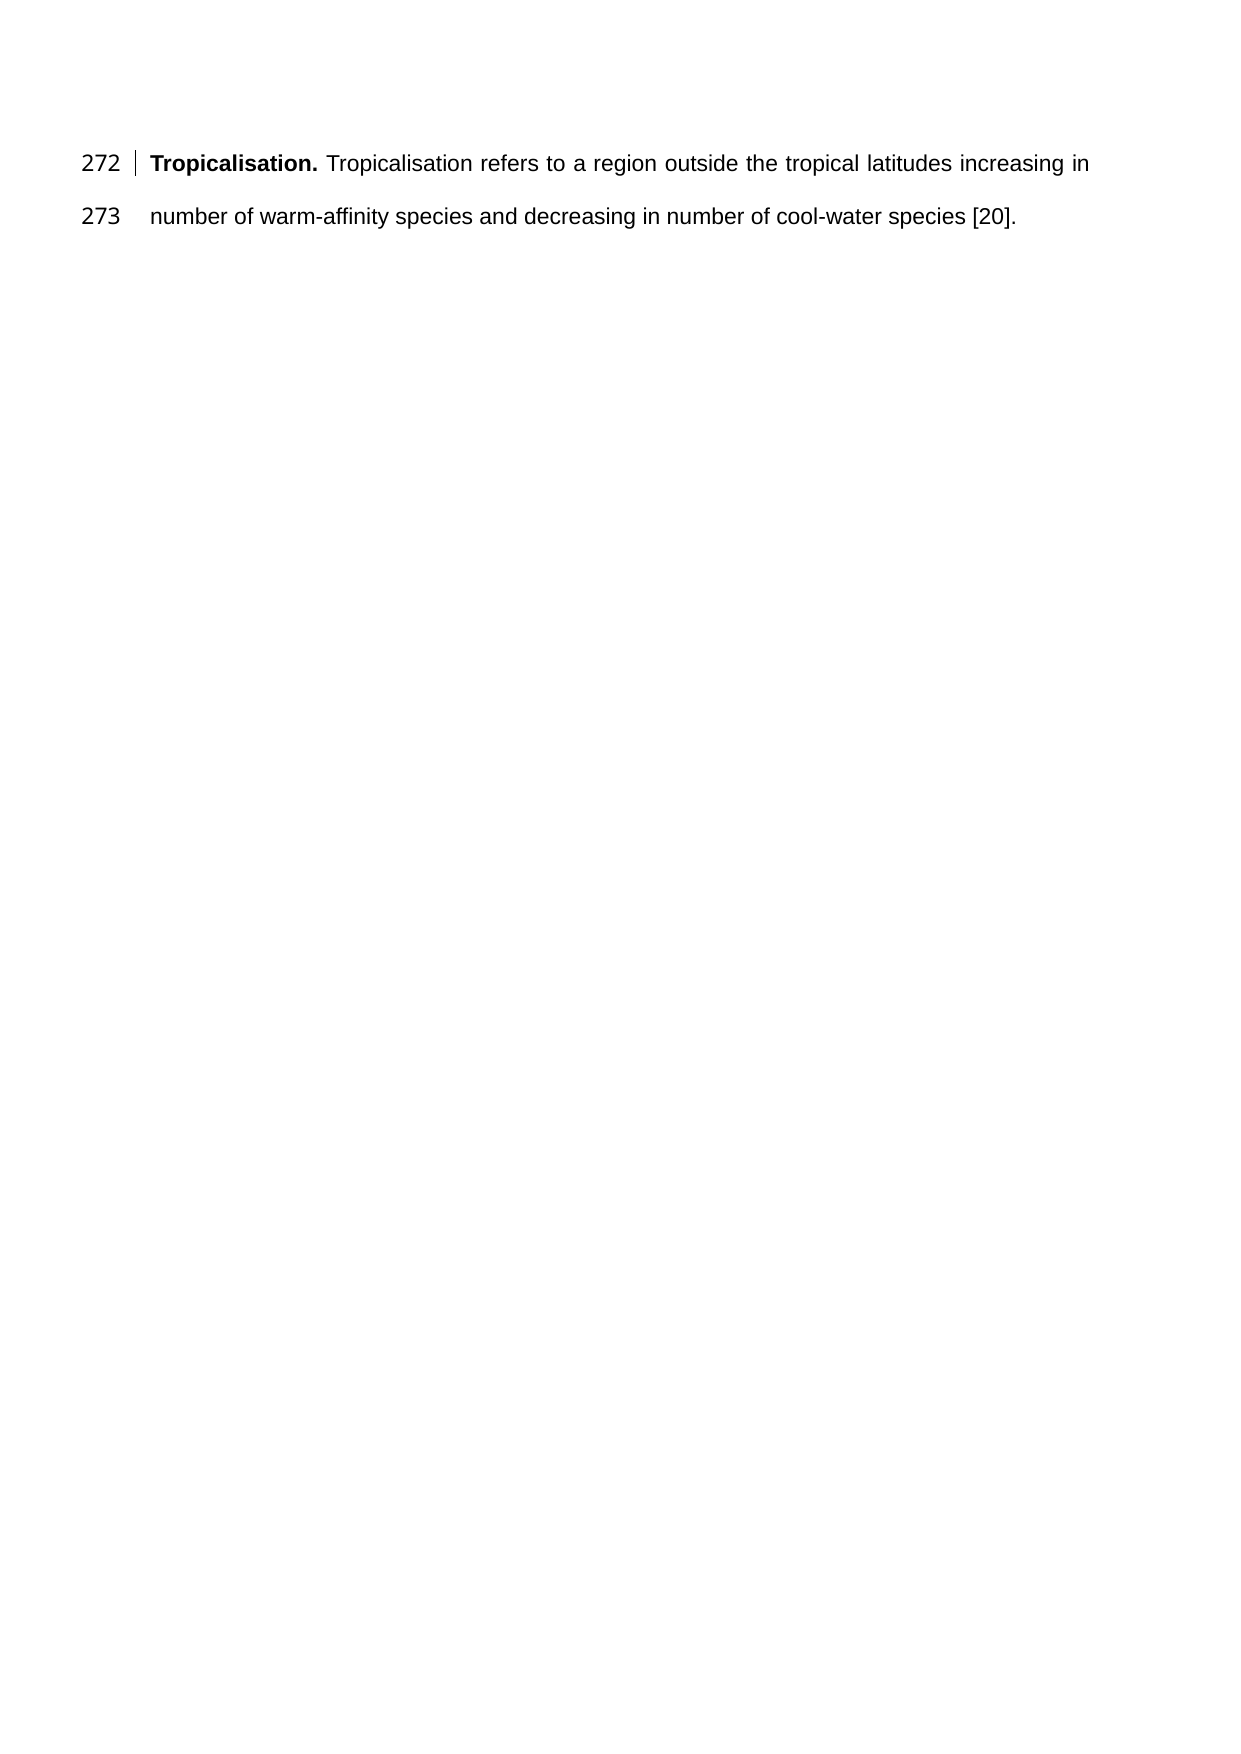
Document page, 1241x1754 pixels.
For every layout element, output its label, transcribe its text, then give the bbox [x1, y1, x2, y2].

text Tropicalisation. Tropicalisation refers to a region outside the tropical latitudes increasing in number of warm-affinity species and decreasing in number of cool-water species [20]. [150, 150, 1090, 229]
